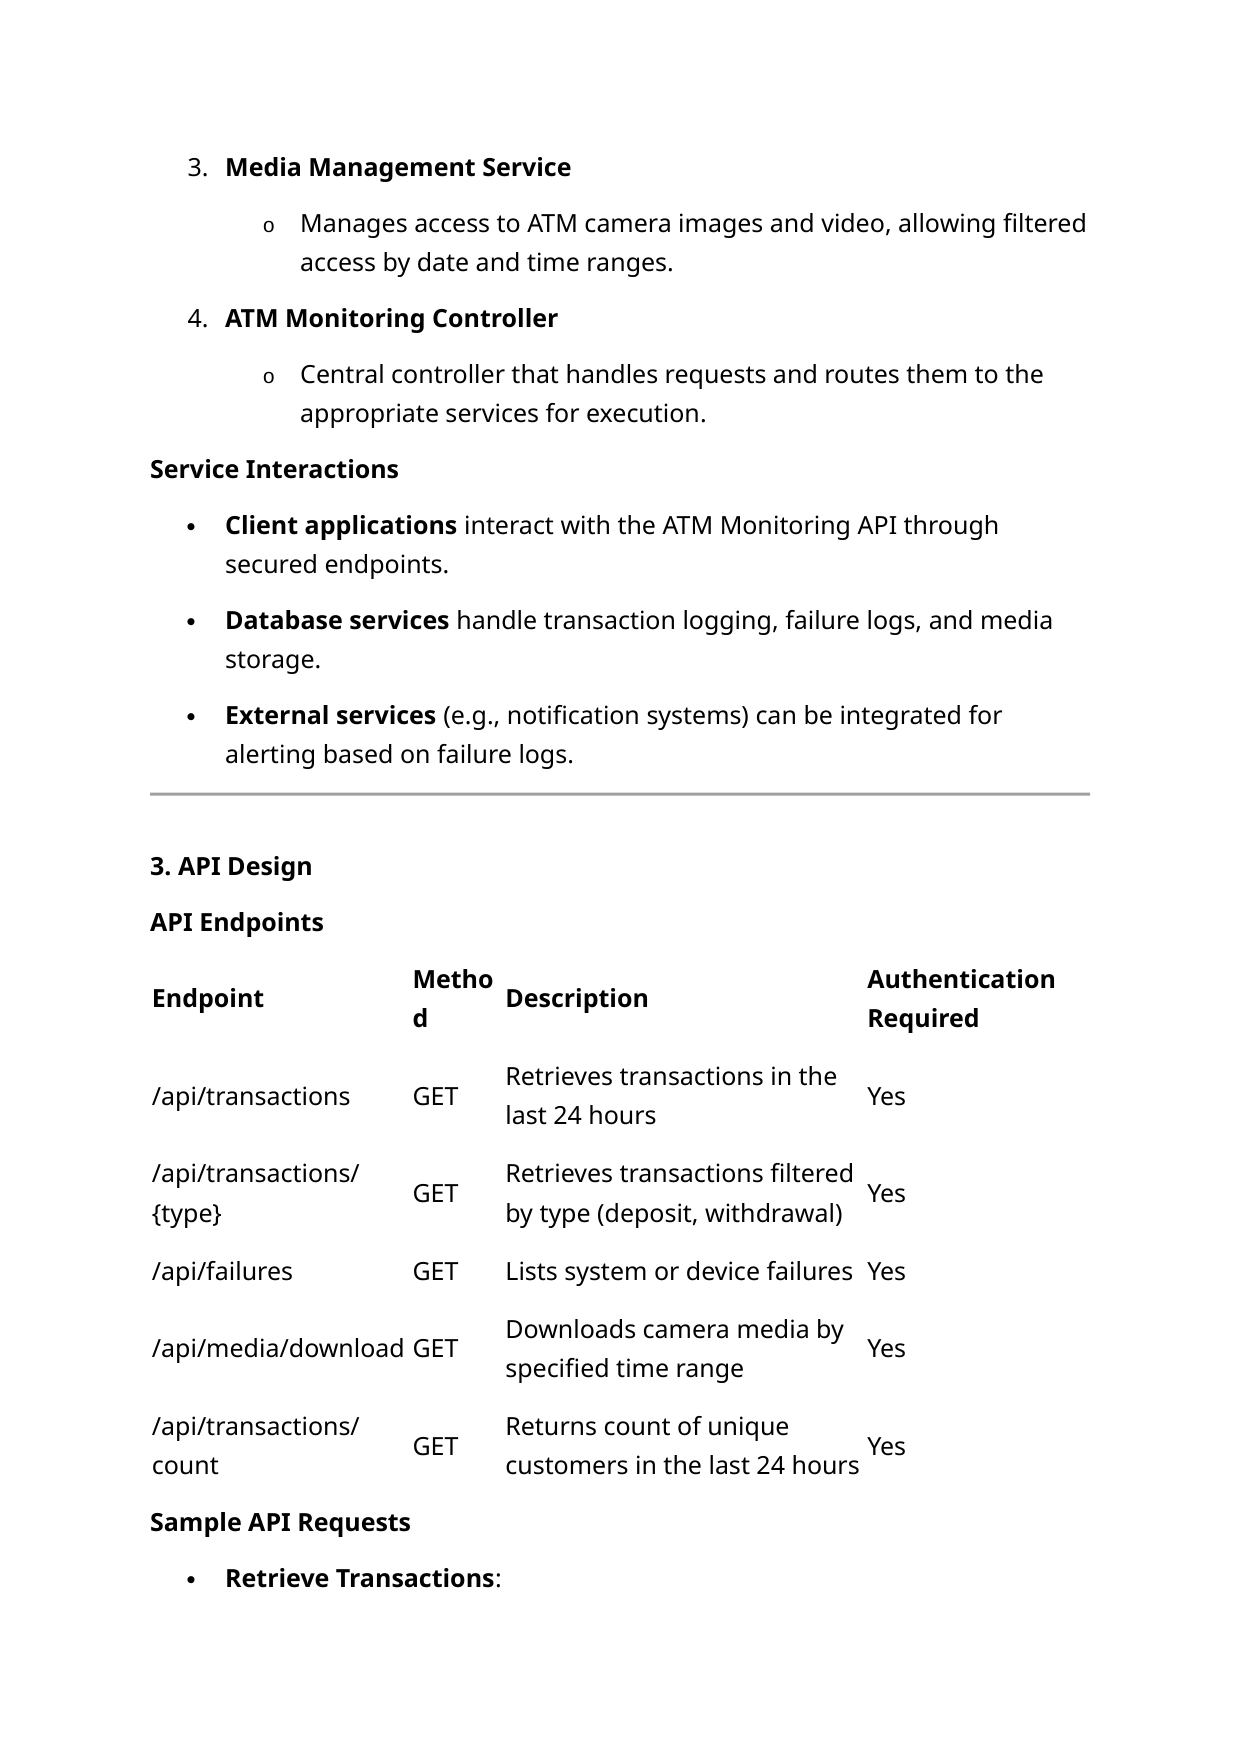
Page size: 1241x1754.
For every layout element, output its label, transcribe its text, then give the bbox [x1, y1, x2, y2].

table_cell GET [411, 1252, 503, 1310]
table_cell /api/failures [150, 1252, 411, 1310]
table_cell GET [411, 1057, 503, 1154]
list Client applications interact with the ATM Monitoring API through secured endpoints. [187, 507, 1090, 581]
table_cell GET [411, 1407, 503, 1504]
table_cell /api/transactions/{type} [150, 1155, 411, 1252]
table_cell Yes [865, 1407, 1090, 1504]
table_cell Yes [865, 1057, 1090, 1154]
table_cell GET [411, 1310, 503, 1407]
table_cell /api/media/download [150, 1310, 411, 1407]
table_cell Retrieves transactions filtered by type (deposit, withdrawal) [504, 1155, 865, 1252]
text API Endpoints [150, 904, 1090, 938]
table_cell Returns count of unique customers in the last 24 hours [504, 1407, 865, 1504]
table_cell Yes [865, 1310, 1090, 1407]
table_header Method [411, 960, 503, 1057]
text Sample API Requests [150, 1504, 1090, 1539]
table_cell /api/transactions [150, 1057, 411, 1154]
table_cell Downloads camera media by specified time range [504, 1310, 865, 1407]
list Central controller that handles requests and routes them to the appropriate services for execution. [262, 357, 1090, 430]
table_cell Yes [865, 1252, 1090, 1310]
table_cell Yes [865, 1155, 1090, 1252]
table_cell Lists system or device failures [504, 1252, 865, 1310]
list Manages access to ATM camera images and video, allowing filtered access by date and time ranges. [262, 206, 1090, 279]
table_cell /api/transactions/count [150, 1407, 411, 1504]
table_cell GET [411, 1155, 503, 1252]
list Retrieve Transactions: [187, 1560, 1090, 1594]
text 3. API Design [150, 848, 1090, 882]
table_header Authentication Required [865, 960, 1090, 1057]
list External services (e.g., notification systems) can be integrated for alerting based on failure logs. [187, 697, 1090, 771]
list Media Management Service [187, 150, 1090, 184]
table_header Description [504, 960, 865, 1057]
table_header Endpoint [150, 960, 411, 1057]
list ATM Monitoring Controller [187, 301, 1090, 335]
text Service Interactions [150, 452, 1090, 486]
table_cell Retrieves transactions in the last 24 hours [504, 1057, 865, 1154]
list Database services handle transaction logging, failure logs, and media storage. [187, 602, 1090, 676]
